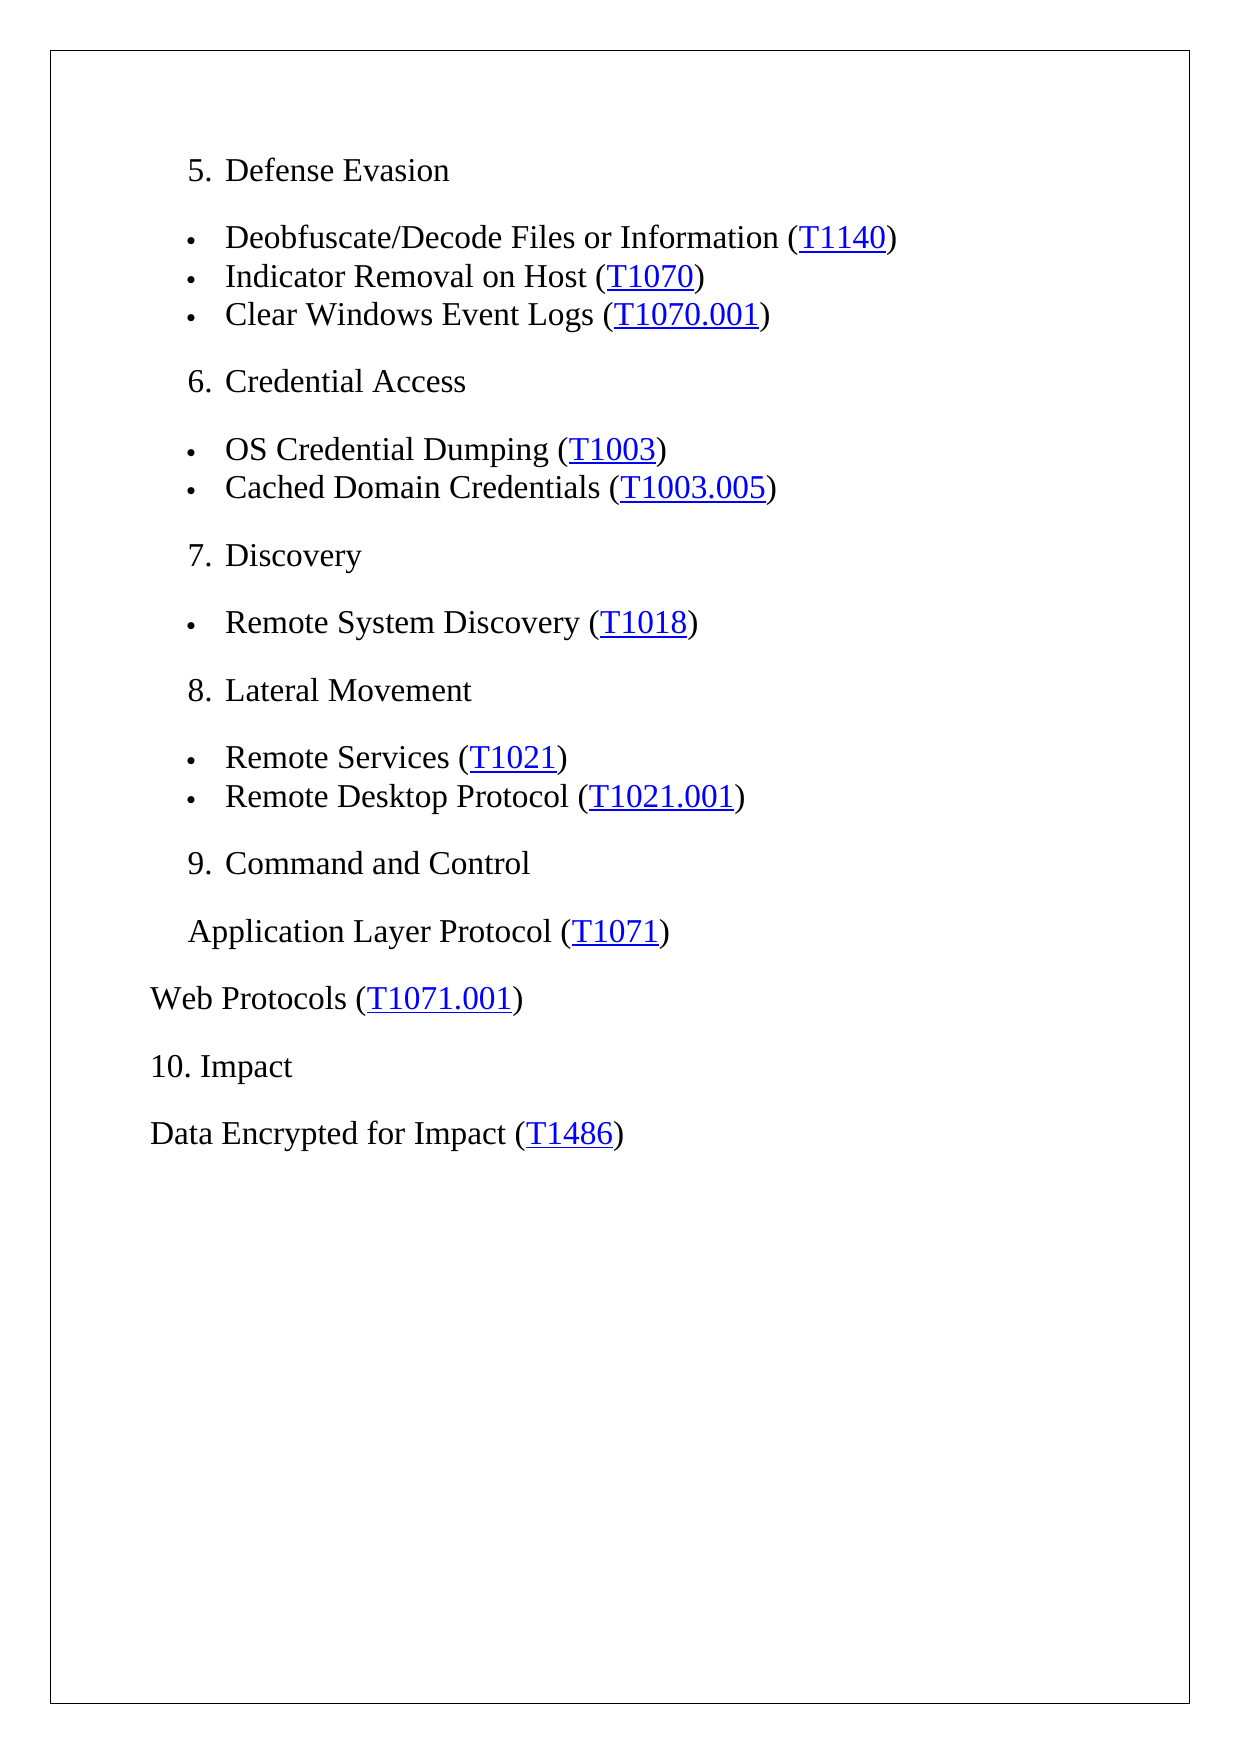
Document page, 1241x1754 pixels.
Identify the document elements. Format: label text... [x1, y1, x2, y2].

text 10. Impact [150, 1046, 1090, 1084]
list Remote Desktop Protocol (T1021.001) [187, 776, 1090, 814]
list Command and Control [187, 843, 1090, 882]
text Application Layer Protocol (T1071) [187, 911, 1090, 949]
list Lateral Movement [187, 670, 1090, 708]
list Cached Domain Credentials (T1003.005) [187, 467, 1090, 506]
list Deobfuscate/Decode Files or Information (T1140) [187, 217, 1090, 256]
list Credential Access [187, 362, 1090, 400]
list OS Credential Dumping (T1003) [187, 429, 1090, 467]
list Indicator Removal on Host (T1070) [187, 256, 1090, 294]
list Remote Services (T1021) [187, 737, 1090, 776]
list Remote System Discovery (T1018) [187, 602, 1090, 641]
list Defense Evasion [187, 150, 1090, 188]
text Data Encrypted for Impact (T1486) [150, 1113, 1090, 1152]
text Web Protocols (T1071.001) [150, 978, 1090, 1017]
list Discovery [187, 535, 1090, 573]
list Clear Windows Event Logs (T1070.001) [187, 294, 1090, 332]
